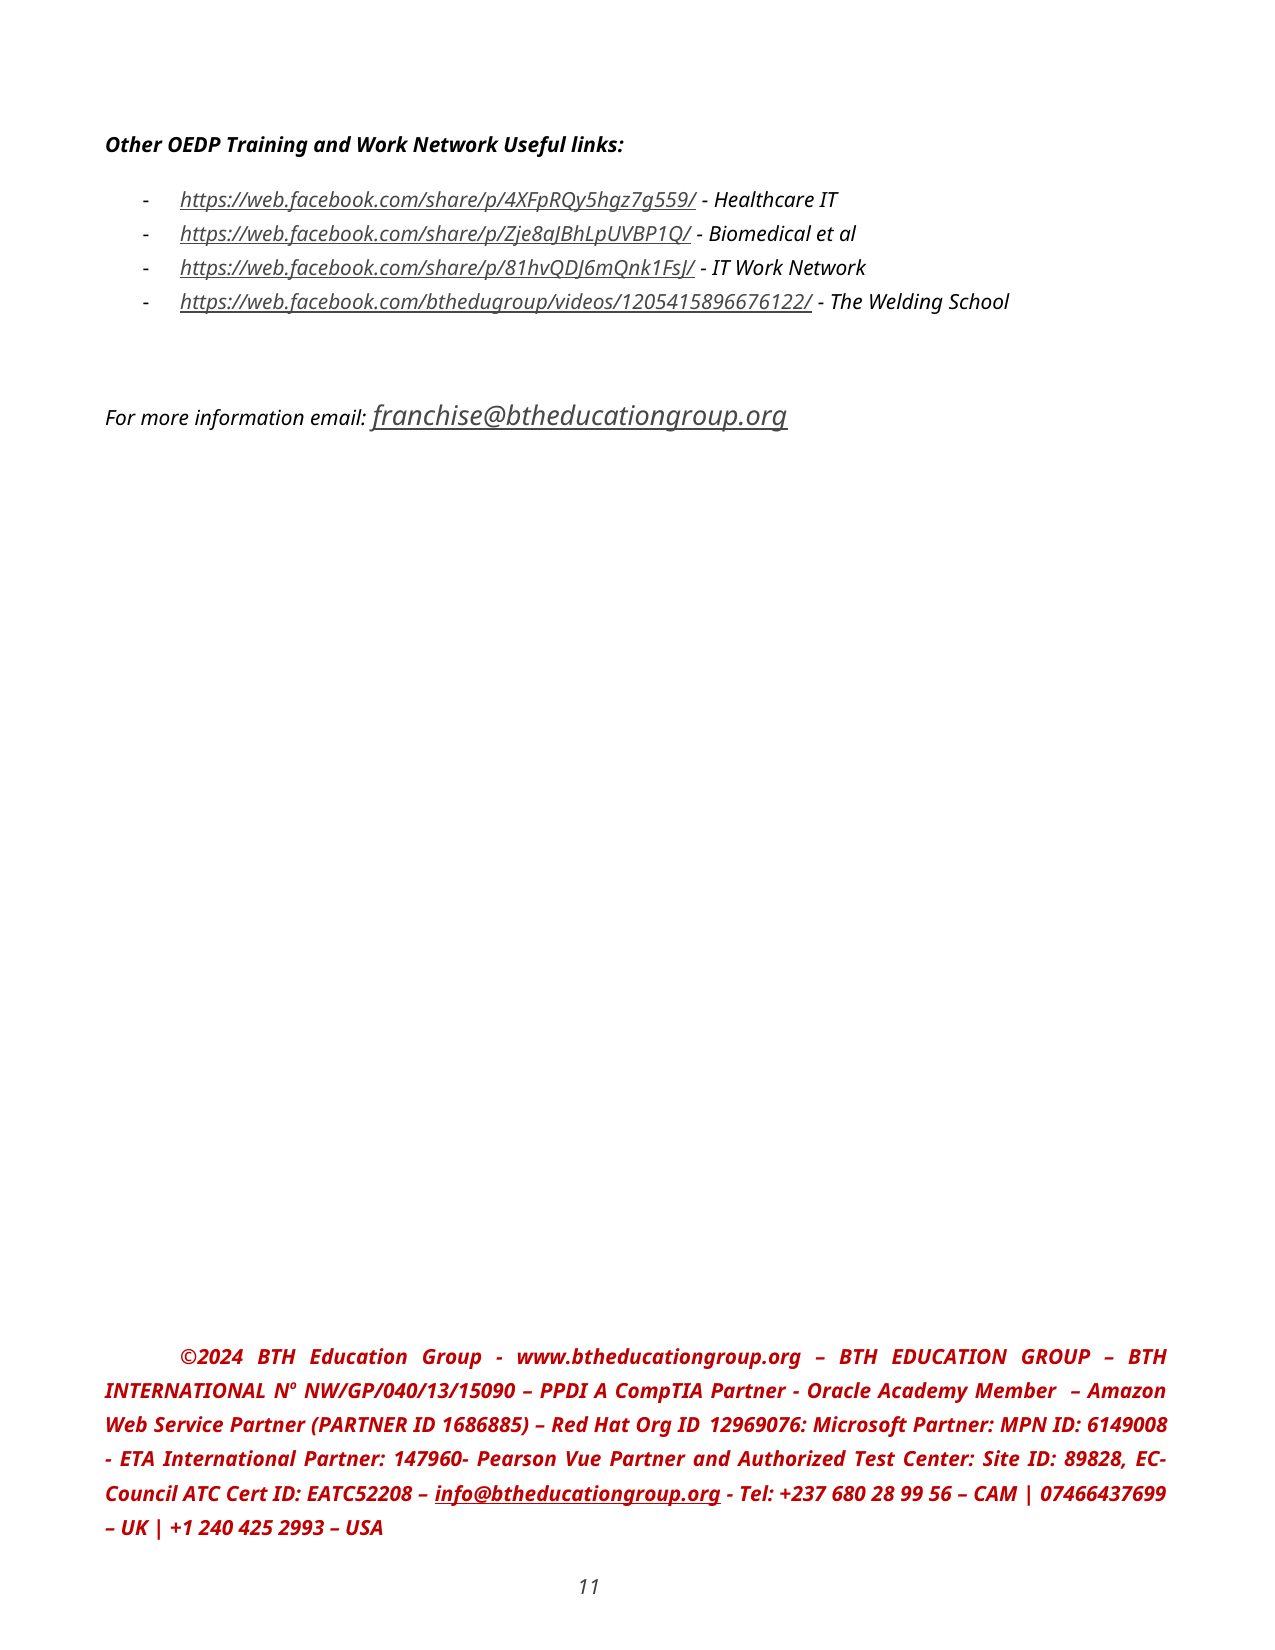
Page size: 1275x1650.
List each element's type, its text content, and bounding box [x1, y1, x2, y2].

list https://web.facebook.com/share/p/Zje8aJBhLpUVBP1Q/ - Biomedical et al [142, 219, 1170, 247]
list https://web.facebook.com/share/p/81hvQDJ6mQnk1FsJ/ - IT Work Network [142, 253, 1170, 281]
text For more information email: franchise@btheducationgroup.org [105, 397, 1170, 434]
list https://web.facebook.com/share/p/4XFpRQy5hgz7g559/ - Healthcare IT [142, 185, 1170, 213]
text Other OEDP Training and Work Network Useful links: [105, 130, 1170, 158]
list https://web.facebook.com/bthedugroup/videos/1205415896676122/ - The Welding School [142, 287, 1170, 315]
